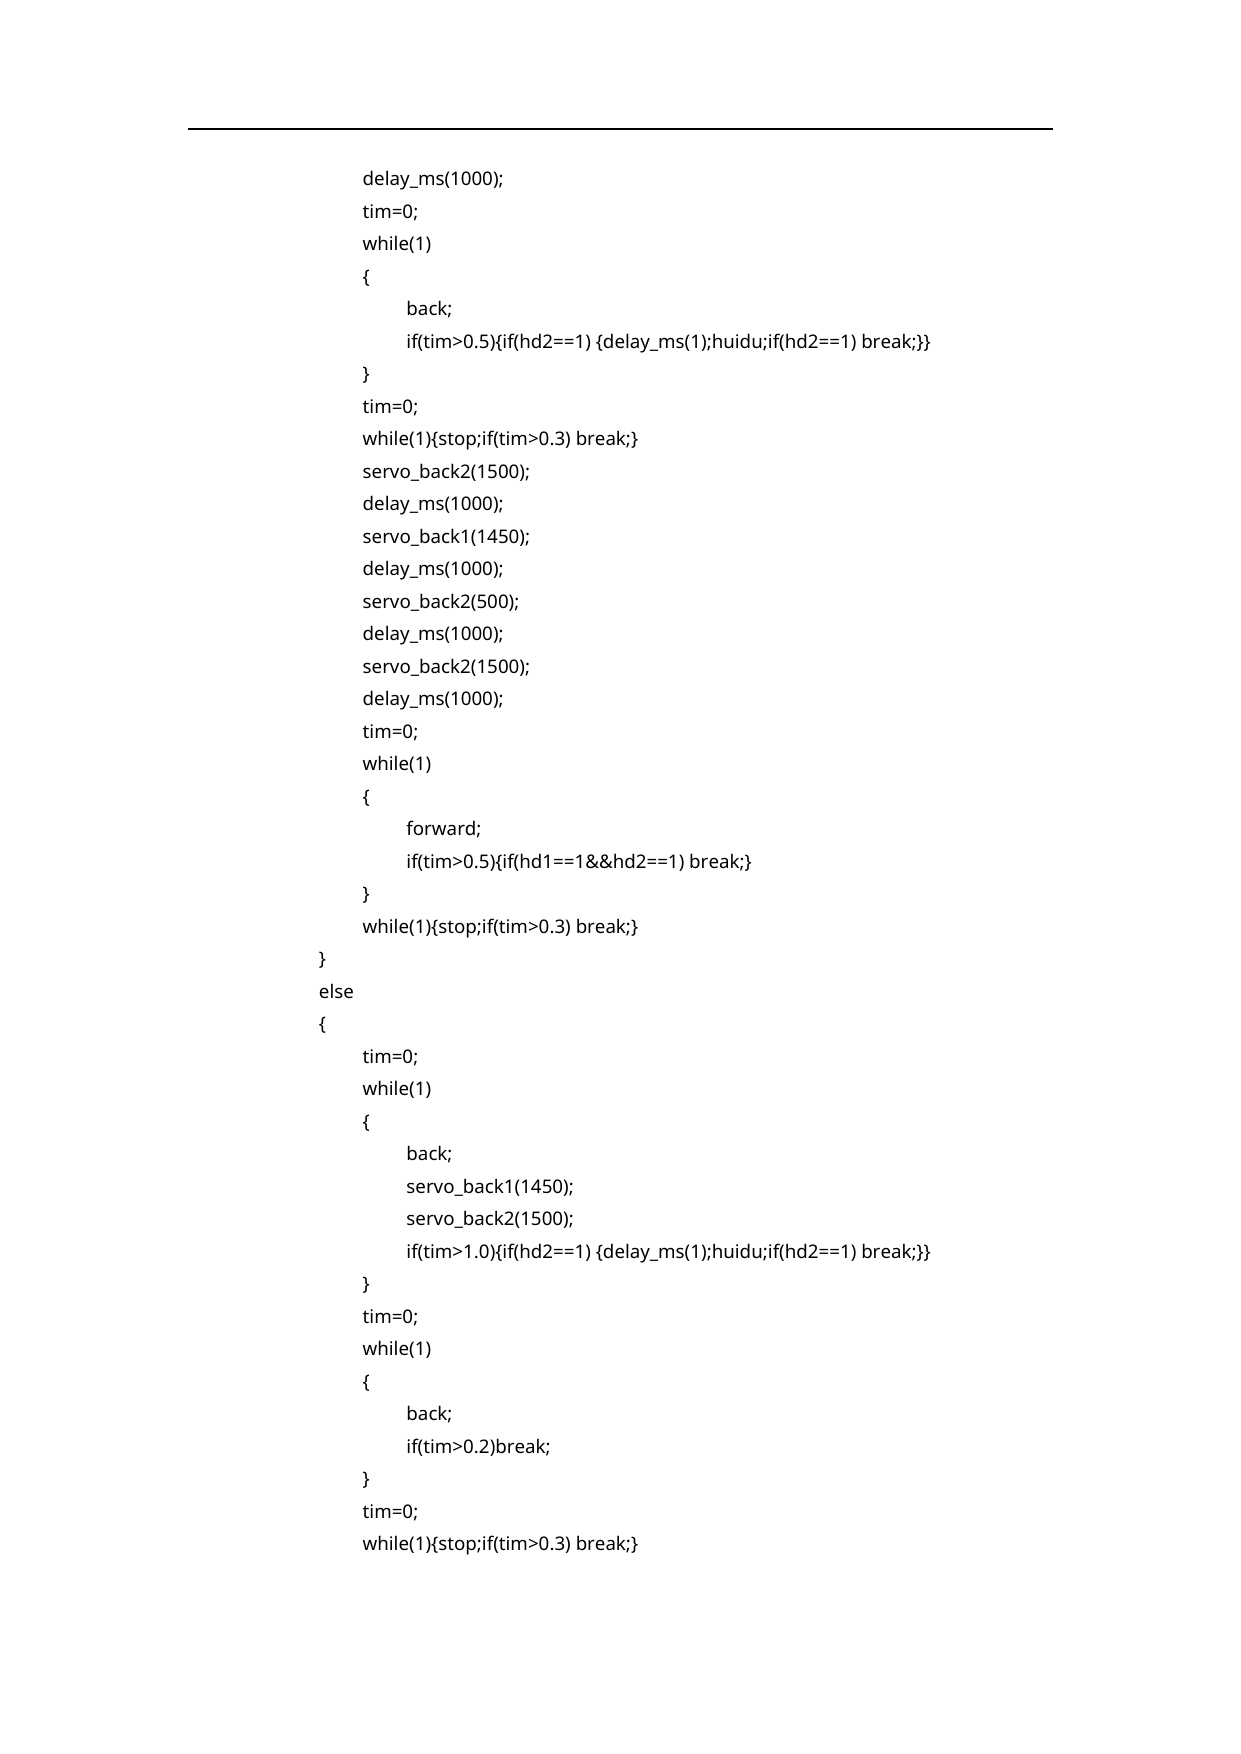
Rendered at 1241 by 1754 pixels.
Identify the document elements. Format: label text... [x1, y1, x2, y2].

text tim=0; [187, 1039, 1053, 1072]
text { [187, 1007, 1053, 1039]
text { [187, 1364, 1053, 1397]
text } [187, 357, 1053, 389]
text while(1) [187, 747, 1053, 779]
text } [187, 1462, 1053, 1494]
text while(1){stop;if(tim>0.3) break;} [187, 909, 1053, 942]
text } [187, 1267, 1053, 1299]
text if(tim>0.5){if(hd1==1&&hd2==1) break;} [187, 844, 1053, 877]
text while(1) [187, 227, 1053, 259]
text while(1) [187, 1332, 1053, 1364]
text else [187, 974, 1053, 1007]
text if(tim>1.0){if(hd2==1) {delay_ms(1);huidu;if(hd2==1) break;}} [187, 1234, 1053, 1267]
text servo_back2(1500); [187, 454, 1053, 487]
text tim=0; [187, 1494, 1053, 1527]
text while(1) [187, 1072, 1053, 1104]
text back; [187, 1397, 1053, 1429]
text while(1){stop;if(tim>0.3) break;} [187, 1527, 1053, 1559]
text if(tim>0.5){if(hd2==1) {delay_ms(1);huidu;if(hd2==1) break;}} [187, 324, 1053, 357]
text delay_ms(1000); [187, 487, 1053, 519]
text servo_back2(1500); [187, 1202, 1053, 1234]
text servo_back1(1450); [187, 1169, 1053, 1202]
text tim=0; [187, 1299, 1053, 1332]
text if(tim>0.2)break; [187, 1429, 1053, 1462]
text servo_back2(1500); [187, 649, 1053, 682]
text delay_ms(1000); [187, 682, 1053, 714]
text tim=0; [187, 714, 1053, 747]
text servo_back2(500); [187, 584, 1053, 617]
text forward; [187, 812, 1053, 844]
text { [187, 779, 1053, 812]
text tim=0; [187, 194, 1053, 227]
text back; [187, 1137, 1053, 1169]
text delay_ms(1000); [187, 617, 1053, 649]
text { [187, 259, 1053, 292]
text { [187, 1104, 1053, 1137]
text while(1){stop;if(tim>0.3) break;} [187, 422, 1053, 454]
text back; [187, 292, 1053, 324]
text } [187, 942, 1053, 974]
text tim=0; [187, 389, 1053, 422]
text servo_back1(1450); [187, 519, 1053, 552]
text } [187, 877, 1053, 909]
text delay_ms(1000); [187, 162, 1053, 194]
text delay_ms(1000); [187, 552, 1053, 584]
